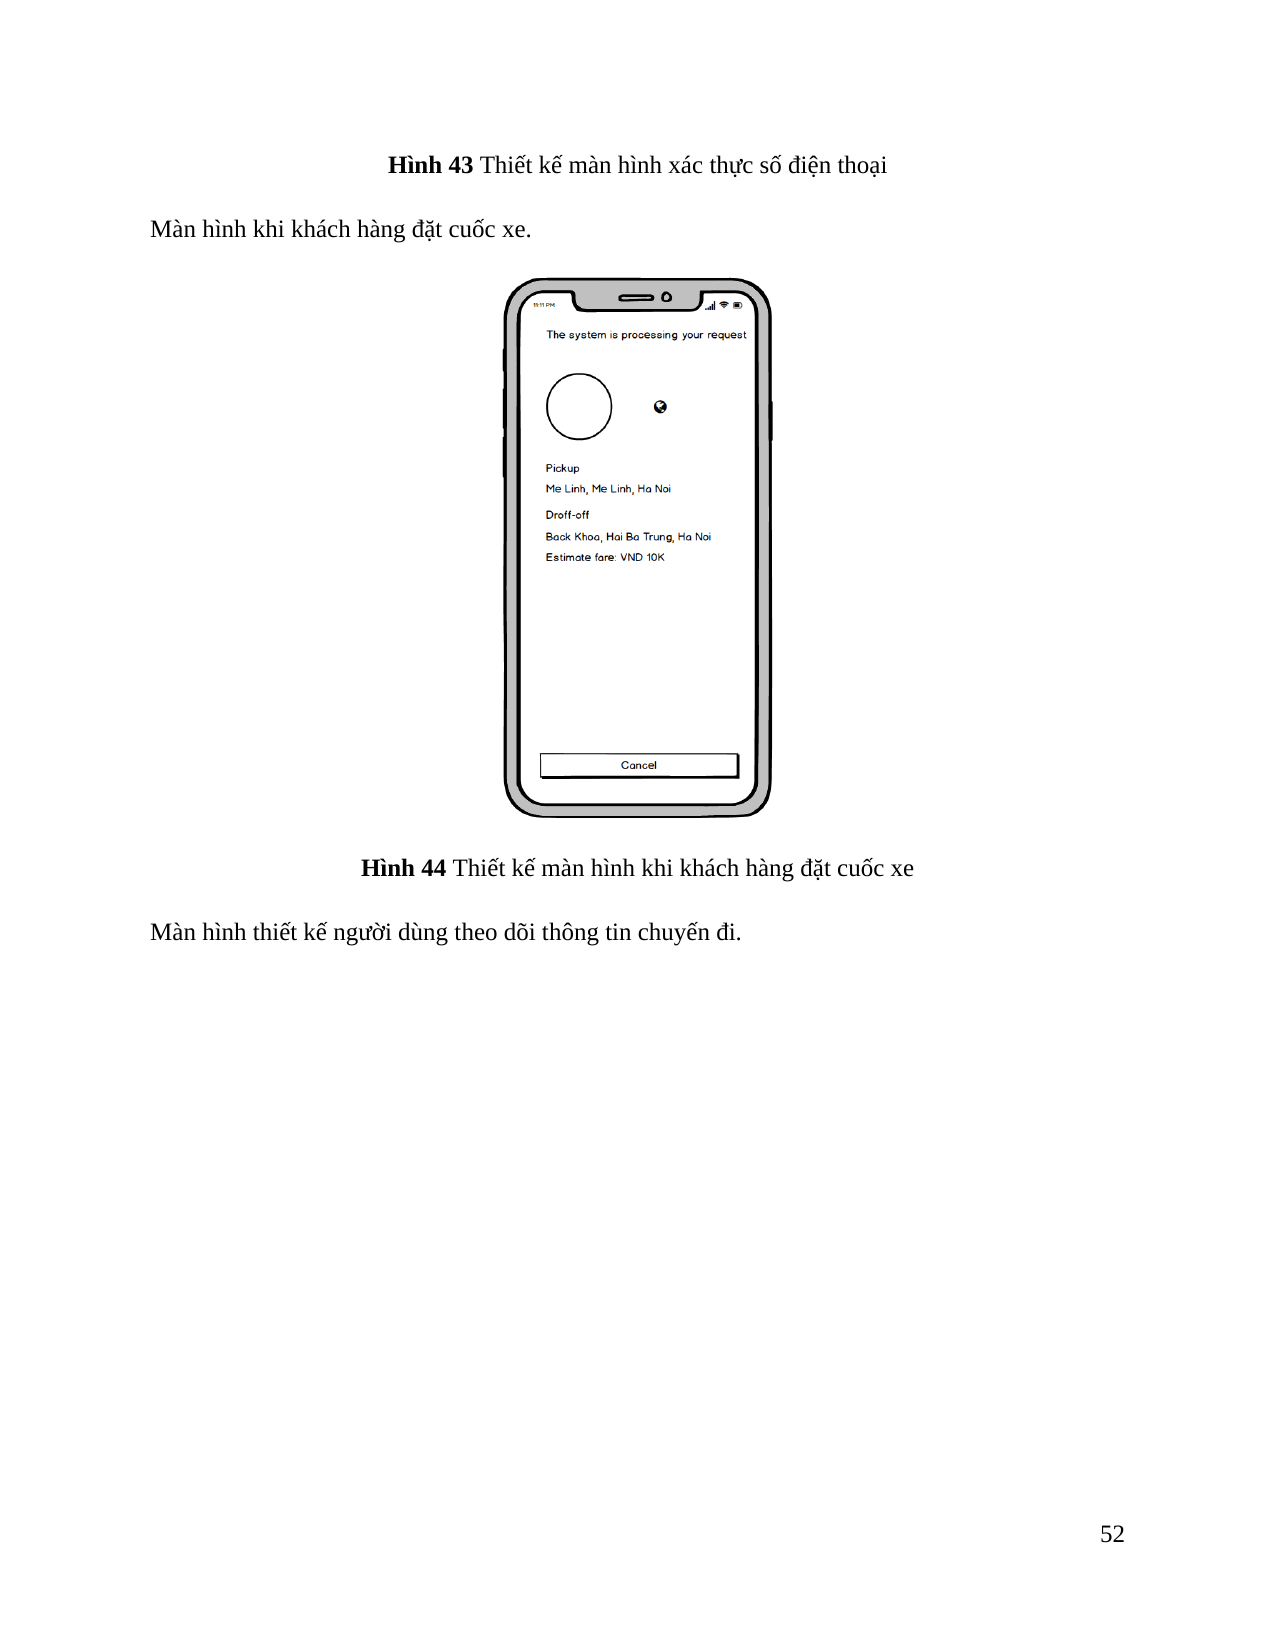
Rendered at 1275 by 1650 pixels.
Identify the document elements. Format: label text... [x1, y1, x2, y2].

text Hình 44 Thiết kế màn hình khi khách hàng đặt cuốc xe [150, 853, 1125, 882]
text Màn hình thiết kế người dùng theo dõi thông tin chuyến đi. [150, 917, 1125, 946]
picture [502, 277, 773, 818]
text Màn hình khi khách hàng đặt cuốc xe. [150, 214, 1125, 243]
text Hình 43 Thiết kế màn hình xác thực số điện thoại [150, 150, 1125, 179]
